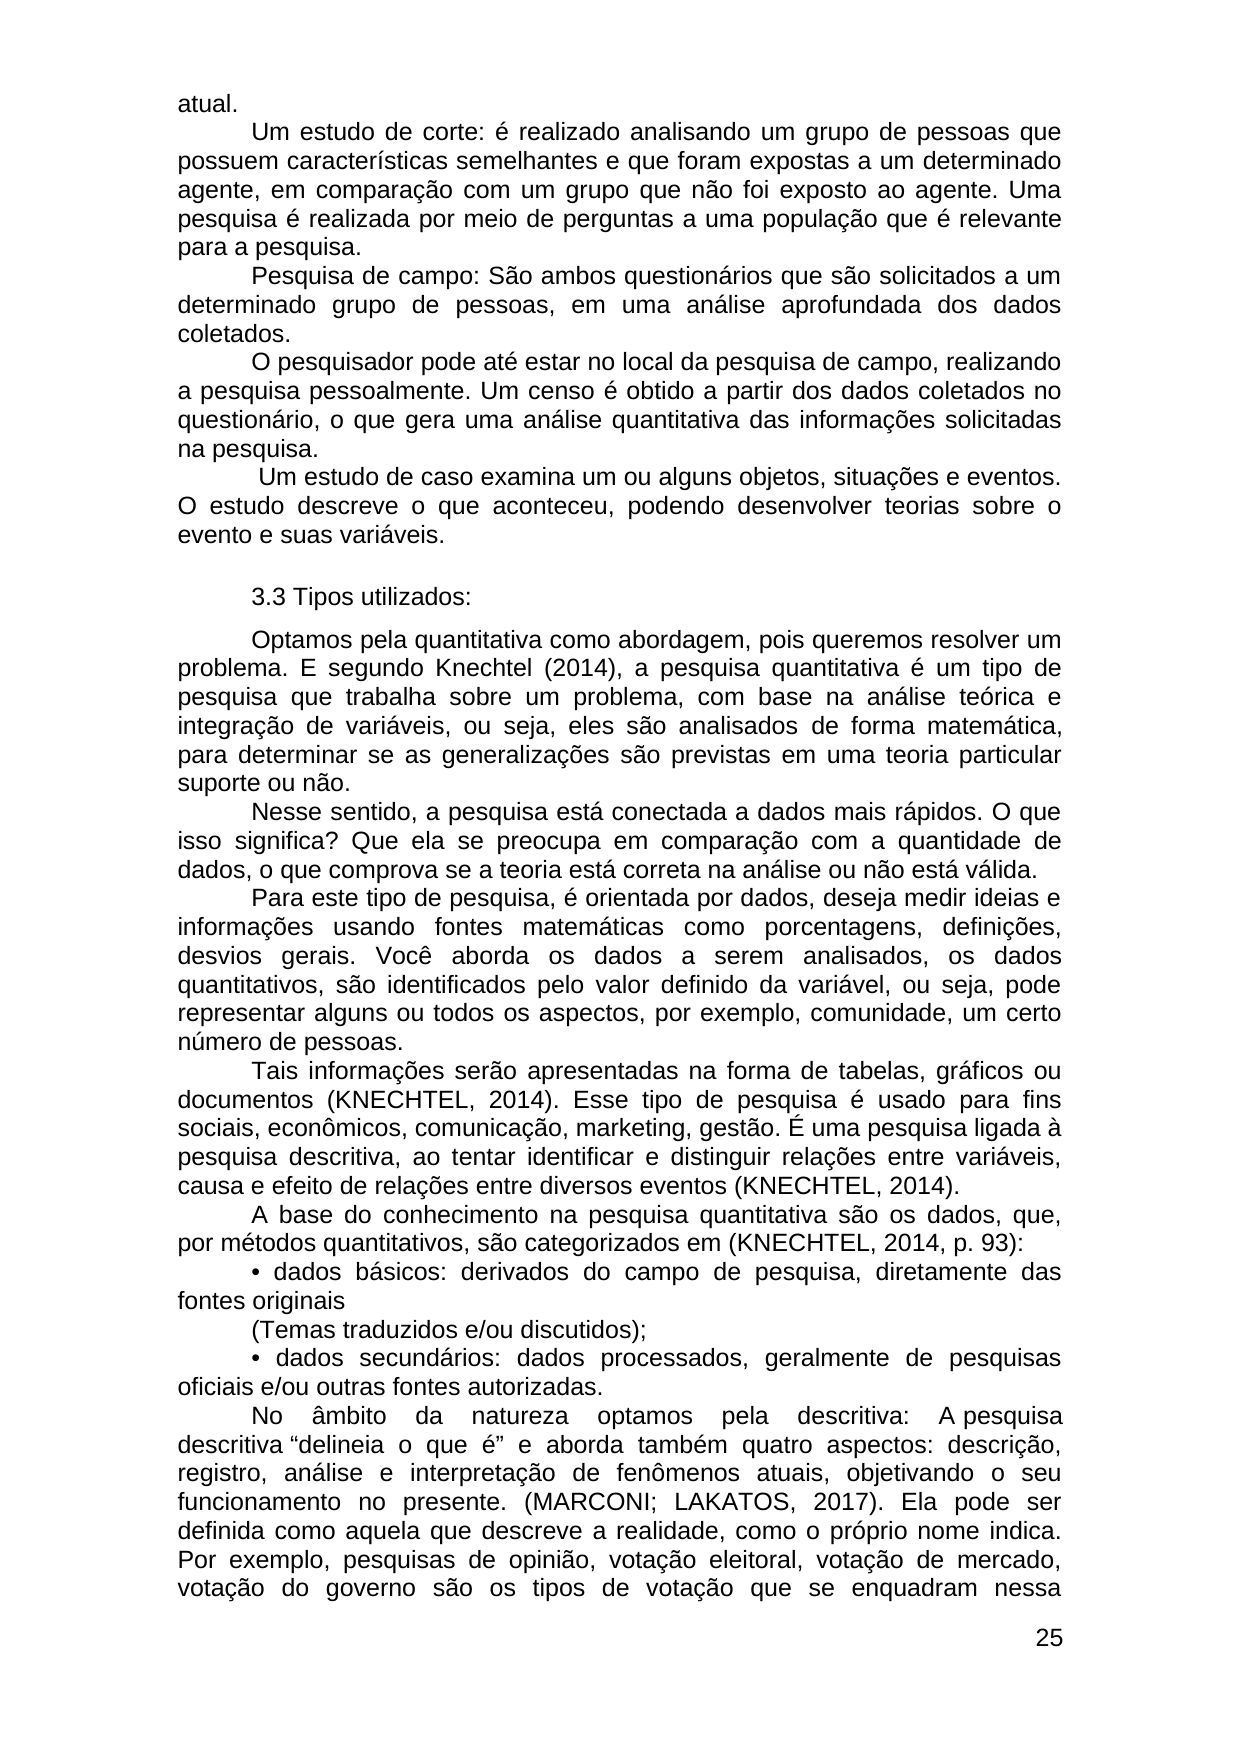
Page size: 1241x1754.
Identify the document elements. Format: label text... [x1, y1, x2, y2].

text Um estudo de corte: é realizado analisando um grupo de pessoas que possuem características semelhantes e que foram expostas a um determinado agente, em comparação com um grupo que não foi exposto ao agente. Uma pesquisa é realizada por meio de perguntas a uma população que é relevante para a pesquisa. [177, 117, 1063, 261]
text (Temas traduzidos e/ou discutidos); [177, 1315, 1063, 1343]
text O pesquisador pode até estar no local da pesquisa de campo, realizando a pesquisa pessoalmente. Um censo é obtido a partir dos dados coletados no questionário, o que gera uma análise quantitativa das informações solicitadas na pesquisa. [177, 347, 1063, 462]
text • dados básicos: derivados do campo de pesquisa, diretamente das fontes originais [177, 1257, 1063, 1315]
text • dados secundários: dados processados, geralmente de pesquisas oficiais e/ou outras fontes autorizadas. [177, 1343, 1063, 1401]
text Tais informações serão apresentadas na forma de tabelas, gráficos ou documentos (KNECHTEL, 2014). Esse tipo de pesquisa é usado para fins sociais, econômicos, comunicação, marketing, gestão. É uma pesquisa ligada à pesquisa descritiva, ao tentar identificar e distinguir relações entre variáveis, causa e efeito de relações entre diversos eventos (KNECHTEL, 2014). [177, 1056, 1063, 1200]
text Pesquisa de campo: São ambos questionários que são solicitados a um determinado grupo de pessoas, em uma análise aprofundada dos dados coletados. [177, 261, 1063, 347]
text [177, 89, 1063, 117]
text Nesse sentido, a pesquisa está conectada a dados mais rápidos. O que isso significa? Que ela se preocupa em comparação com a quantidade de dados, o que comprova se a teoria está correta na análise ou não está válida. [177, 797, 1063, 883]
text A base do conhecimento na pesquisa quantitativa são os dados, que, por métodos quantitativos, são categorizados em (KNECHTEL, 2014, p. 93): [177, 1200, 1063, 1257]
subtitle 3.3 Tipos utilizados: [177, 582, 1063, 610]
text Para este tipo de pesquisa, é orientada por dados, deseja medir ideias e informações usando fontes matemáticas como porcentagens, definições, desvios gerais. Você aborda os dados a serem analisados, os dados quantitativos, são identificados pelo valor definido da variável, ou seja, pode representar alguns ou todos os aspectos, por exemplo, comunidade, um certo número de pessoas. [177, 883, 1063, 1056]
text Um estudo de caso examina um ou alguns objetos, situações e eventos. O estudo descreve o que aconteceu, podendo desenvolver teorias sobre o evento e suas variáveis. [177, 462, 1063, 549]
text Optamos pela quantitativa como abordagem, pois queremos resolver um problema. E segundo Knechtel (2014), a pesquisa quantitativa é um tipo de pesquisa que trabalha sobre um problema, com base na análise teórica e integração de variáveis, ou seja, eles são analisados ​​de forma matemática, para determinar se as generalizações são previstas em uma teoria particular suporte ou não. [177, 625, 1063, 797]
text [177, 1401, 1063, 1602]
